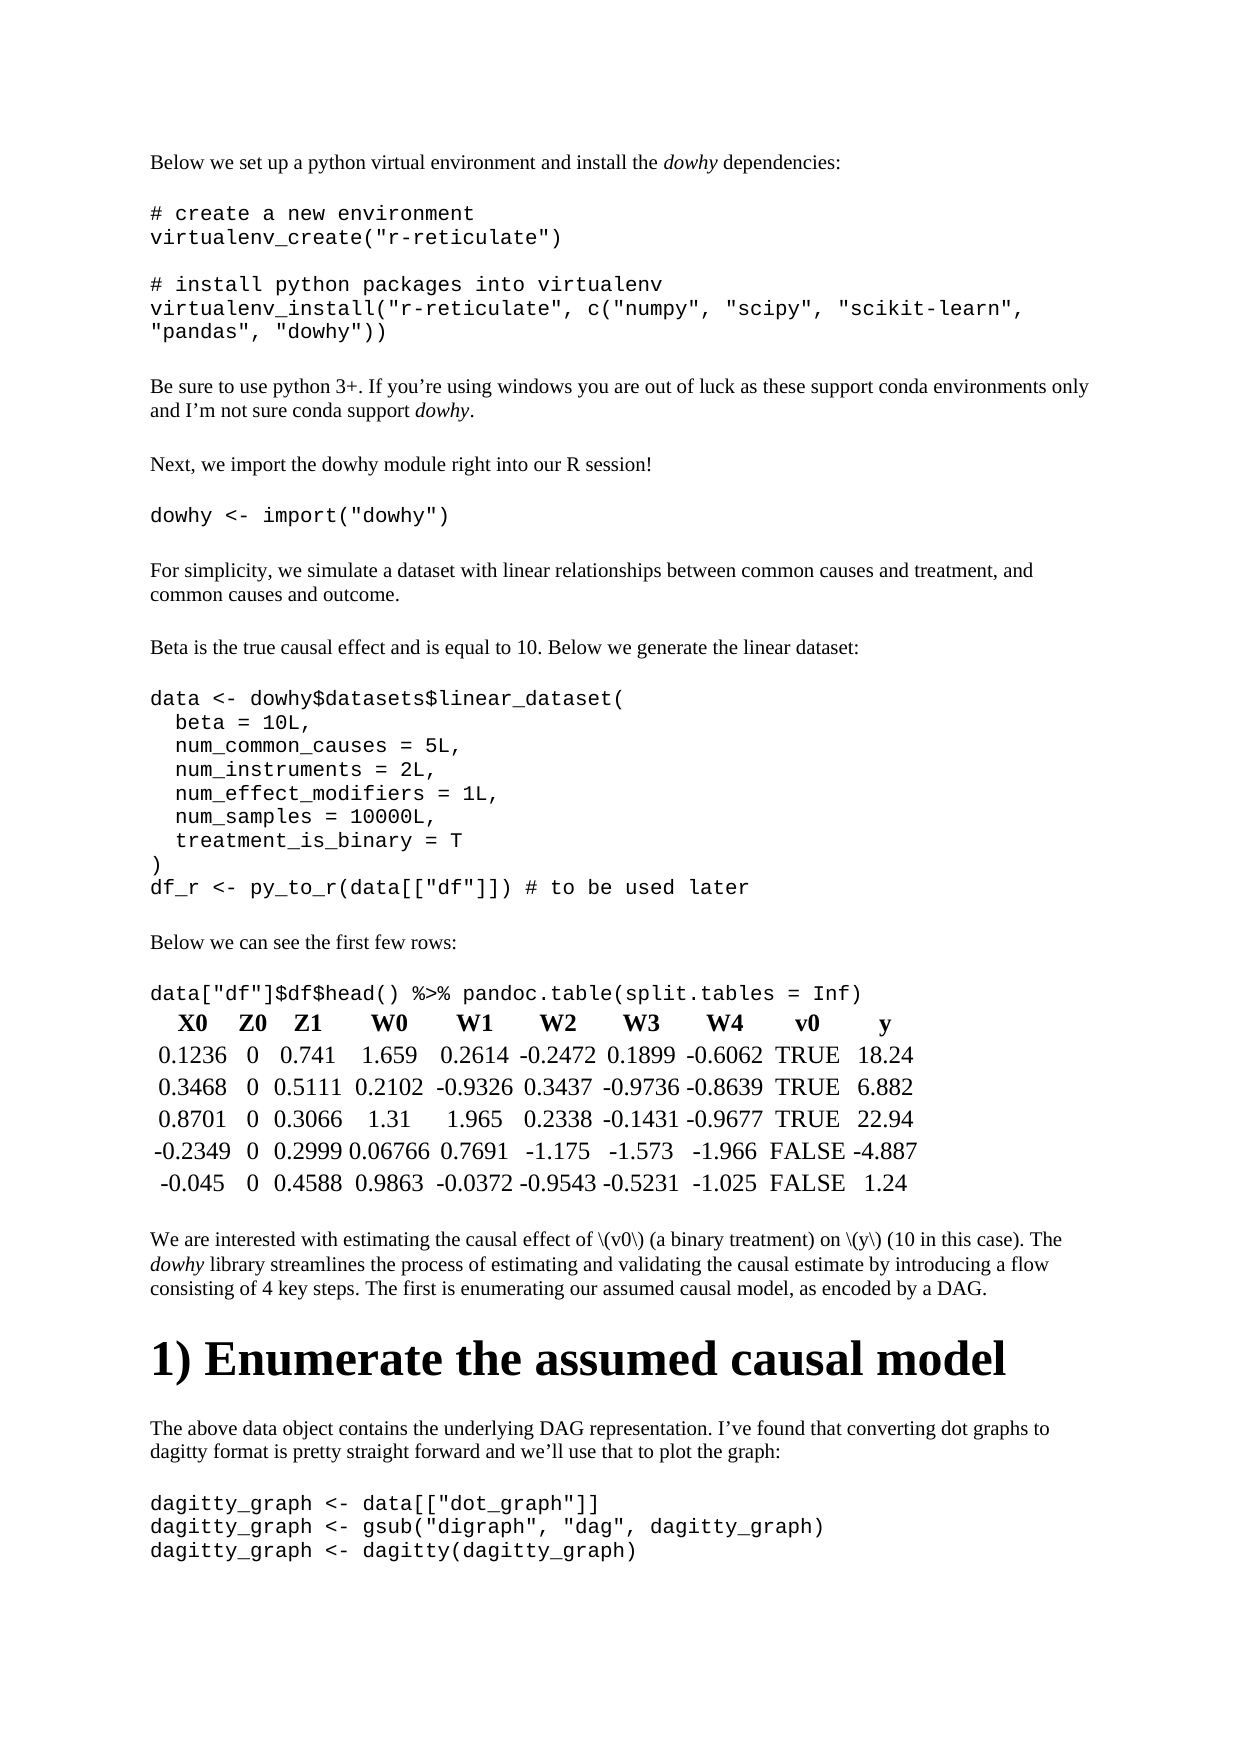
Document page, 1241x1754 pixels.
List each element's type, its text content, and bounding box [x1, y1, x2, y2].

table_cell 0 [235, 1103, 270, 1134]
table_cell -0.9677 [683, 1103, 766, 1134]
text dagitty_graph <- dagitty(dagitty_graph) [150, 1540, 1090, 1564]
table_header v0 [766, 1007, 849, 1039]
table_cell 0.7691 [433, 1135, 516, 1166]
text data["df"]$df$head() %>% pandoc.table(split.tables = Inf) [150, 983, 1090, 1007]
table_header W0 [345, 1007, 433, 1039]
text Below we set up a python virtual environment and install the dowhy dependencies: [150, 150, 1090, 174]
table_cell 18.24 [849, 1039, 921, 1071]
text num_samples = 10000L, [150, 806, 1090, 830]
table_cell 0.2338 [516, 1103, 599, 1134]
table_cell -0.9326 [433, 1071, 516, 1103]
table_cell -0.045 [150, 1166, 235, 1198]
text Beta is the true causal effect and is equal to 10. Below we generate the linear dataset: [150, 635, 1090, 659]
table_cell -0.2472 [516, 1039, 599, 1071]
table_cell TRUE [766, 1039, 849, 1071]
table_cell 0.3437 [516, 1071, 599, 1103]
table_cell 0.9863 [345, 1166, 433, 1198]
table_cell TRUE [766, 1071, 849, 1103]
text The above data object contains the underlying DAG representation. I’ve found that converting dot graphs to dagitty format is pretty straight forward and we’ll use that to plot the graph: [150, 1415, 1090, 1463]
table_cell -0.0372 [433, 1166, 516, 1198]
table_cell 0.2102 [345, 1071, 433, 1103]
text # install python packages into virtualenv [150, 274, 1090, 298]
table_cell 0.8701 [150, 1103, 235, 1134]
text num_instruments = 2L, [150, 759, 1090, 783]
text virtualenv_create("r-reticulate") [150, 227, 1090, 251]
text ) [150, 854, 1090, 877]
table_cell 0 [235, 1039, 270, 1071]
table_cell 6.882 [849, 1071, 921, 1103]
table_cell 0.3468 [150, 1071, 235, 1103]
table_cell 0.741 [270, 1039, 345, 1071]
table_cell -0.6062 [683, 1039, 766, 1071]
table_cell 0.2999 [270, 1135, 345, 1166]
table_cell 0.3066 [270, 1103, 345, 1134]
table_cell 0 [235, 1135, 270, 1166]
table_header Z0 [235, 1007, 270, 1039]
table_cell 0 [235, 1166, 270, 1198]
text dagitty_graph <- data[["dot_graph"]] [150, 1493, 1090, 1516]
table_cell 0 [235, 1071, 270, 1103]
table_cell -0.9543 [516, 1166, 599, 1198]
text For simplicity, we simulate a dataset with linear relationships between common causes and treatment, and common causes and outcome. [150, 558, 1090, 606]
table_header X0 [150, 1007, 235, 1039]
table_cell -0.5231 [600, 1166, 683, 1198]
table_cell -0.2349 [150, 1135, 235, 1166]
text Next, we import the dowhy module right into our R session! [150, 452, 1090, 476]
table_cell 1.659 [345, 1039, 433, 1071]
text Below we can see the first few rows: [150, 930, 1090, 954]
table_cell 22.94 [849, 1103, 921, 1134]
text # create a new environment [150, 203, 1090, 227]
table_cell -0.9736 [600, 1071, 683, 1103]
table_header Z1 [270, 1007, 345, 1039]
table_cell FALSE [766, 1135, 849, 1166]
table_header y [849, 1007, 921, 1039]
table_cell 1.965 [433, 1103, 516, 1134]
table_cell 0.4588 [270, 1166, 345, 1198]
table_cell 0.1236 [150, 1039, 235, 1071]
table_cell FALSE [766, 1166, 849, 1198]
text num_effect_modifiers = 1L, [150, 783, 1090, 806]
table_cell TRUE [766, 1103, 849, 1134]
table_cell -1.966 [683, 1135, 766, 1166]
text 1) Enumerate the assumed causal model [150, 1329, 1090, 1386]
table_cell -1.025 [683, 1166, 766, 1198]
text beta = 10L, [150, 712, 1090, 735]
text data <- dowhy$datasets$linear_dataset( [150, 688, 1090, 712]
table_cell 0.1899 [600, 1039, 683, 1071]
table_cell -4.887 [849, 1135, 921, 1166]
text df_r <- py_to_r(data[["df"]]) # to be used later [150, 877, 1090, 901]
text virtualenv_install("r-reticulate", c("numpy", "scipy", "scikit-learn", "pandas", "dowhy")) [150, 298, 1090, 345]
table_cell 0.5111 [270, 1071, 345, 1103]
table_cell 0.06766 [345, 1135, 433, 1166]
text Be sure to use python 3+. If you’re using windows you are out of luck as these support conda environments only and I’m not sure conda support dowhy. [150, 374, 1090, 422]
table_cell -0.8639 [683, 1071, 766, 1103]
table_header W2 [516, 1007, 599, 1039]
text dowhy <- import("dowhy") [150, 505, 1090, 528]
text dagitty_graph <- gsub("digraph", "dag", dagitty_graph) [150, 1516, 1090, 1540]
table_header W4 [683, 1007, 766, 1039]
table_header W3 [600, 1007, 683, 1039]
text num_common_causes = 5L, [150, 735, 1090, 759]
table_cell 1.24 [849, 1166, 921, 1198]
table_cell -0.1431 [600, 1103, 683, 1134]
text We are interested with estimating the causal effect of \(v0\) (a binary treatment) on \(y\) (10 in this case). The dowhy library streamlines the process of estimating and validating the causal estimate by introducing a flow consisting of 4 key steps. The first is enumerating our assumed causal model, as encoded by a DAG. [150, 1227, 1090, 1299]
table_header W1 [433, 1007, 516, 1039]
table_cell 1.31 [345, 1103, 433, 1134]
table_cell -1.573 [600, 1135, 683, 1166]
text treatment_is_binary = T [150, 830, 1090, 854]
table_cell 0.2614 [433, 1039, 516, 1071]
table_cell -1.175 [516, 1135, 599, 1166]
